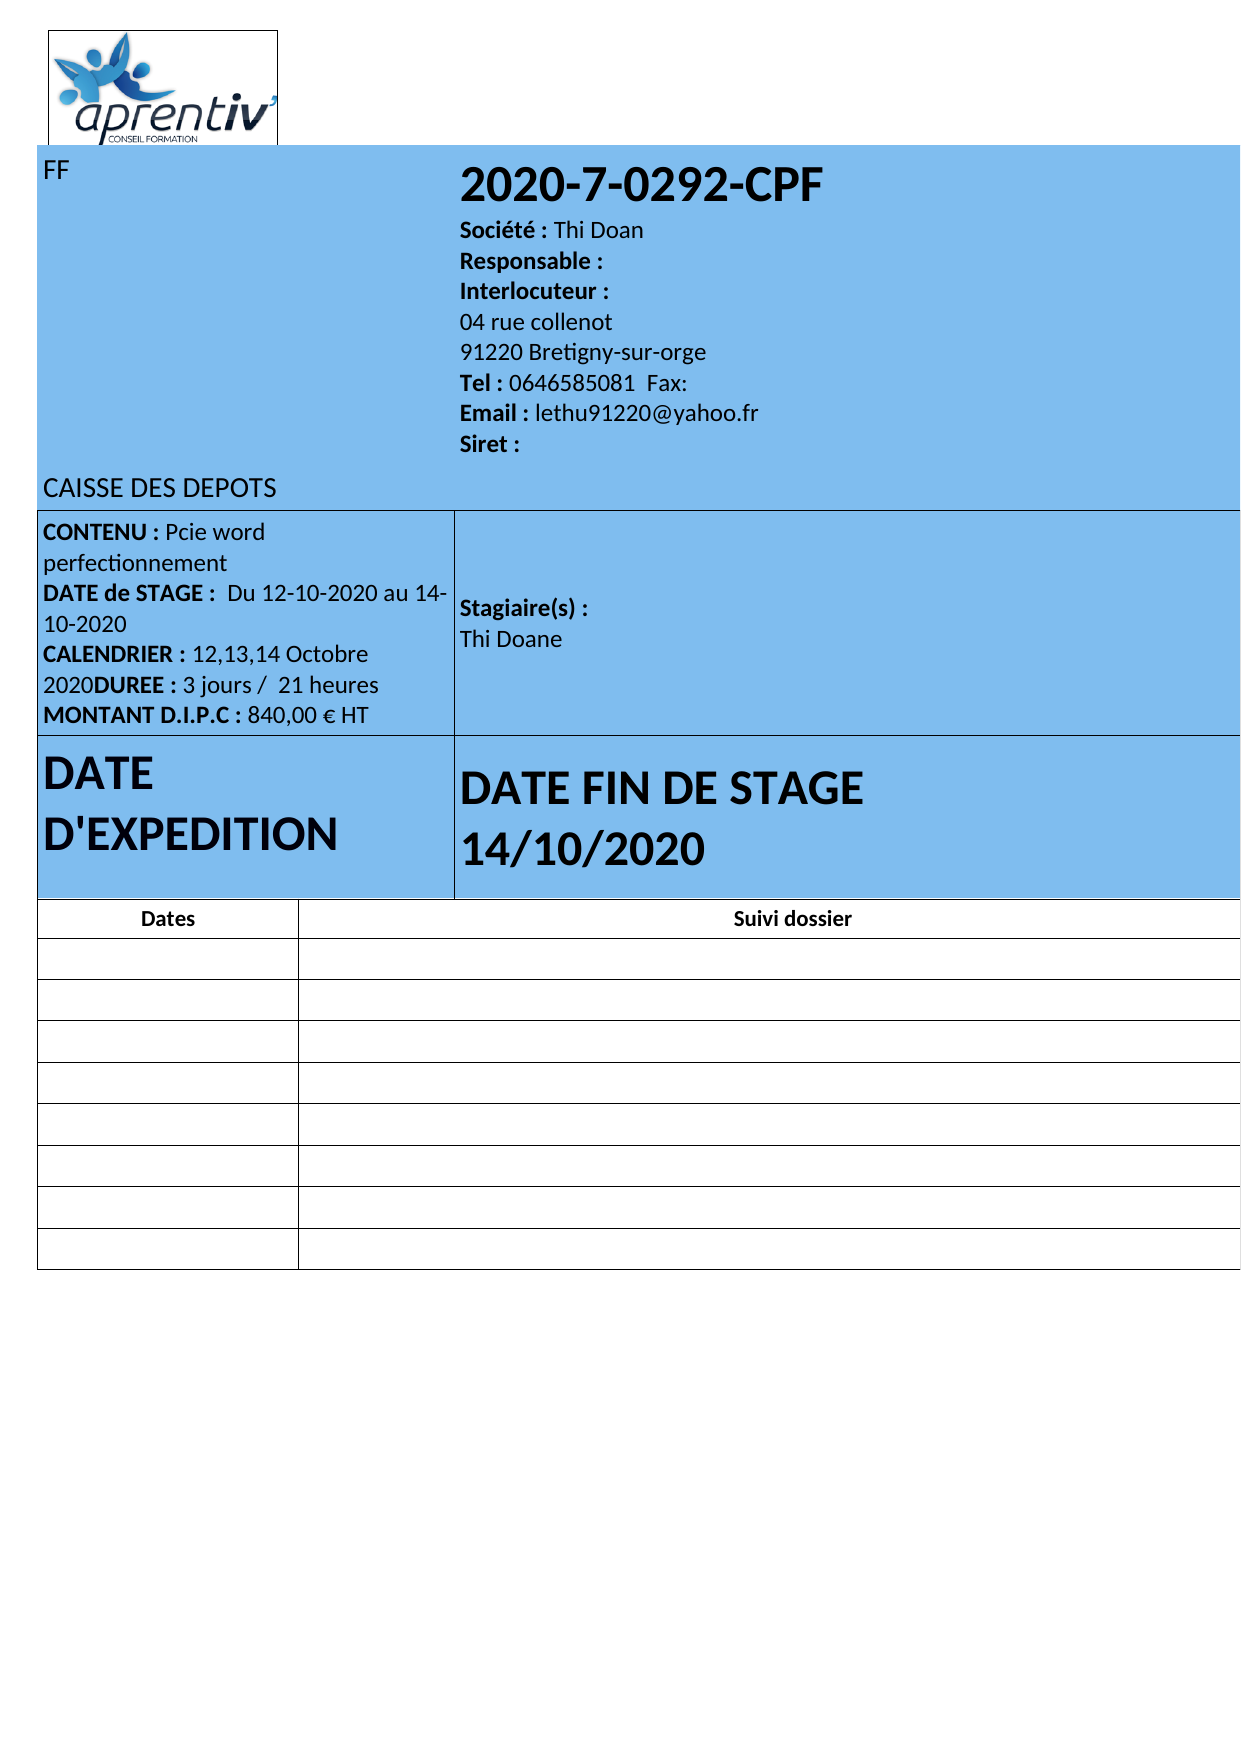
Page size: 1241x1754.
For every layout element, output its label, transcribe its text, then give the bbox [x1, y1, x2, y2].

table_cell [38, 1104, 298, 1145]
table_cell [299, 1063, 1240, 1103]
table_cell Stagiaire(s) : Thi Doane [455, 511, 1240, 735]
table_header FF [38, 146, 454, 464]
table_cell [299, 1021, 1240, 1062]
table_cell [299, 939, 1240, 979]
table_cell [299, 1229, 1240, 1269]
table_cell CAISSE DES DEPOTS [38, 465, 1240, 510]
table_cell [38, 1146, 298, 1186]
table_cell [38, 980, 298, 1020]
table_cell [299, 1104, 1240, 1145]
table_cell [299, 1187, 1240, 1228]
picture [49, 31, 277, 145]
table_cell [38, 1021, 298, 1062]
table_cell [299, 980, 1240, 1020]
table_cell DATE D'EXPEDITION [38, 736, 454, 898]
table_cell DATE FIN DE STAGE 14/10/2020 [455, 736, 1240, 898]
table_header Dates [38, 900, 298, 937]
table_header 2020-7-0292-CPFSociété : Thi DoanResponsable : Interlocuteur : 04 rue collenot91220 Bretigny-sur-orgeTel : 0646585081 Fax: Email : lethu91220@yahoo.frSiret : [455, 146, 1240, 464]
table_cell [38, 1063, 298, 1103]
table_cell [299, 1146, 1240, 1186]
table_cell [38, 1229, 298, 1269]
table_cell [38, 939, 298, 979]
table_header Suivi dossier [299, 900, 1240, 937]
table_cell [38, 1187, 298, 1228]
table_cell CONTENU : Pcie word perfectionnementDATE de STAGE : Du 12-10-2020 au 14-10-2020CALENDRIER : 12,13,14 Octobre 2020DUREE : 3 jours / 21 heuresMONTANT D.I.P.C : 840,00 € HT [38, 511, 454, 735]
